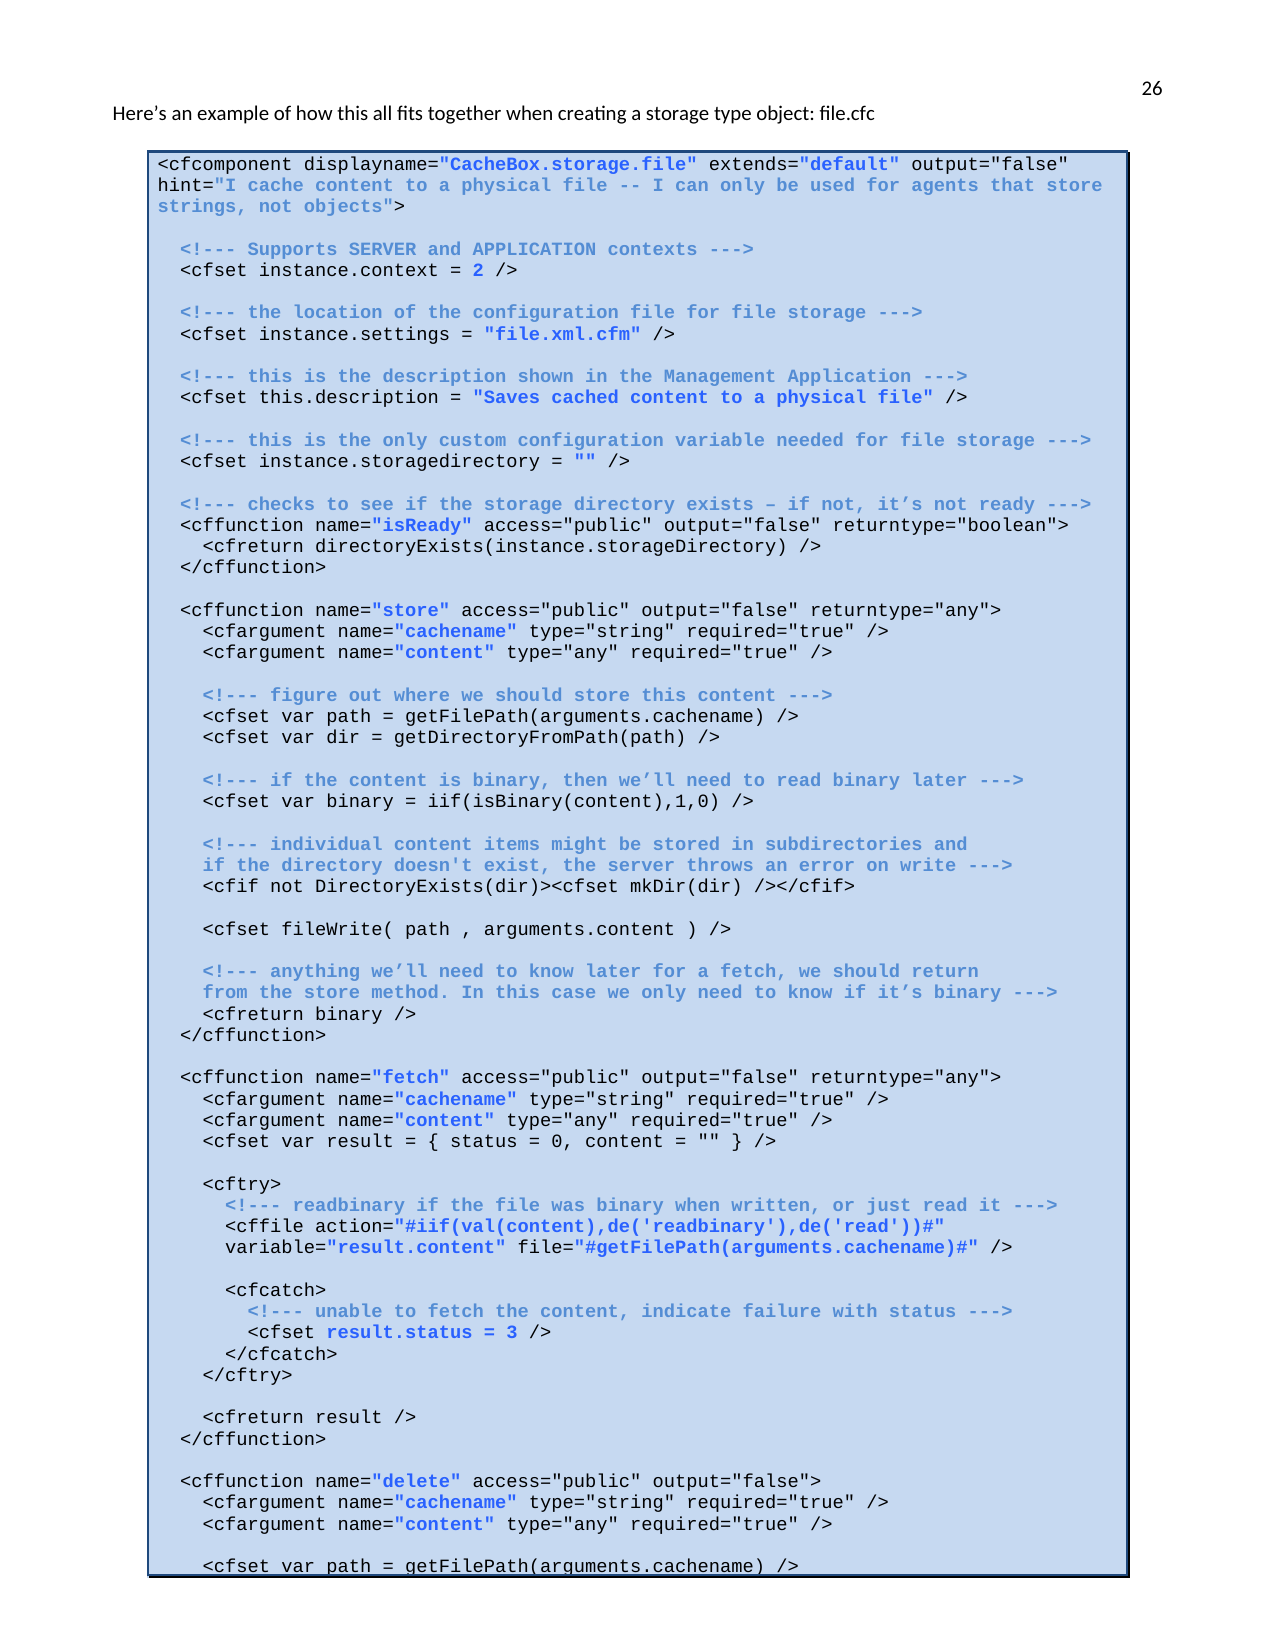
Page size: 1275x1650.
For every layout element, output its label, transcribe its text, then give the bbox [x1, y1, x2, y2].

text <cfset var path = getFilePath(arguments.cachename) /> [149, 703, 1126, 724]
text <cfset var binary = iif(isBinary(content),1,0) /> [149, 788, 1126, 809]
text <cfargument name="cachename" type="string" required="true" /> [450, 618, 1126, 639]
text <!--- this is the only custom configuration variable needed for file storage ---> [149, 427, 1126, 448]
text <cfset var path = getFilePath(arguments.cachename) /> [149, 1553, 1126, 1574]
text <cffunction name="store" access="public" output="false" returntype="any"> [149, 597, 1126, 618]
text </cfcatch> [149, 1340, 1126, 1362]
text <!--- figure out where we should store this content ---> [149, 682, 1126, 703]
text </cffunction> [149, 1425, 1126, 1447]
text <cfargument name="cachename" type="string" required="true" /> [149, 618, 394, 639]
text <cfcomponent displayname="CacheBox.storage.file" extends="default" output="false" [149, 153, 1126, 172]
text <cfargument name="content" type="any" required="true" /> [495, 1107, 1126, 1128]
text <cfreturn result /> [149, 1404, 1126, 1425]
text <cffunction name="fetch" access="public" output="false" returntype="any"> [149, 1064, 1126, 1085]
text <!--- this is the description shown in the Management Application ---> [149, 363, 1126, 384]
text <cfcatch> [149, 1277, 1126, 1298]
text </cftry> [149, 1362, 1126, 1383]
text <cfreturn binary /> [149, 1000, 1126, 1022]
text Here’s an example of how this all fits together when creating a storage type object: file.cfc [112, 100, 1162, 126]
text <cffunction name="delete" access="public" output="false"> [149, 1468, 1126, 1489]
text <cfargument name="cachename" type="string" required="true" /> [461, 1489, 1126, 1510]
text <cffunction name="isReady" access="public" output="false" returntype="boolean"> [149, 512, 1126, 533]
text <!--- individual content items might be stored in subdirectories and [149, 830, 1126, 852]
text <cfset this.description = "Saves cached content to a physical file" /> [149, 384, 1126, 405]
text <cftry> [149, 1170, 1126, 1192]
text <cfargument name="cachename" type="string" required="true" /> [149, 1085, 1126, 1107]
text <!--- Supports SERVER and APPLICATION contexts ---> [149, 235, 1126, 257]
text <cfset instance.context = 2 /> [149, 257, 1126, 278]
text <!--- checks to see if the storage directory exists – if not, it’s not ready ---> [149, 490, 1126, 512]
text <!--- unable to fetch the content, indicate failure with status ---> [149, 1298, 1126, 1319]
text <!--- anything we’ll need to know later for a fetch, we should return [149, 958, 1126, 979]
text <cfargument name="content" type="any" required="true" /> [149, 1107, 394, 1128]
text hint="I cache content to a physical file -- I can only be used for agents that store strings, not objects"> [149, 172, 439, 214]
text </cffunction> [149, 1022, 1126, 1043]
text <cfargument name="cachename" type="string" required="true" /> [149, 1489, 394, 1510]
text <cfargument name="content" type="any" required="true" /> [149, 1510, 1126, 1532]
text <cfset var result = { status = 0, content = "" } /> [149, 1128, 1126, 1149]
text <cfset result.status = 3 /> [149, 1319, 1126, 1340]
text <cfset instance.storagedirectory = "" /> [149, 448, 1126, 469]
text <!--- readbinary if the file was binary when written, or just read it ---> [149, 1192, 1126, 1213]
text <cfset instance.settings = "file.xml.cfm" /> [149, 320, 1126, 342]
text if the directory doesn't exist, the server throws an error on write ---> [149, 852, 1126, 873]
text <!--- the location of the configuration file for file storage ---> [149, 299, 1126, 320]
text <cfset fileWrite( path , arguments.content ) /> [149, 915, 1126, 937]
text <cfif not DirectoryExists(dir)><cfset mkDir(dir) /></cfif> [149, 873, 1126, 894]
text <cfargument name="content" type="any" required="true" /> [495, 639, 1126, 660]
text <cfargument name="content" type="any" required="true" /> [149, 639, 394, 660]
text <cffile action="#iif(val(content),de('readbinary'),de('read'))#" [149, 1213, 1126, 1234]
text </cffunction> [149, 554, 1126, 575]
text variable="result.content" file="#getFilePath(arguments.cachename)#" /> [149, 1234, 394, 1255]
text hint="I cache content to a physical file -- I can only be used for agents that store strings, not objects"> [394, 172, 1126, 214]
text <cfset var dir = getDirectoryFromPath(path) /> [149, 724, 1126, 745]
text from the store method. In this case we only need to know if it’s binary ---> [149, 979, 1126, 1000]
text <cfreturn directoryExists(instance.storageDirectory) /> [149, 533, 1126, 554]
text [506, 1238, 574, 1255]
text <!--- if the content is binary, then we’ll need to read binary later ---> [149, 767, 1126, 788]
